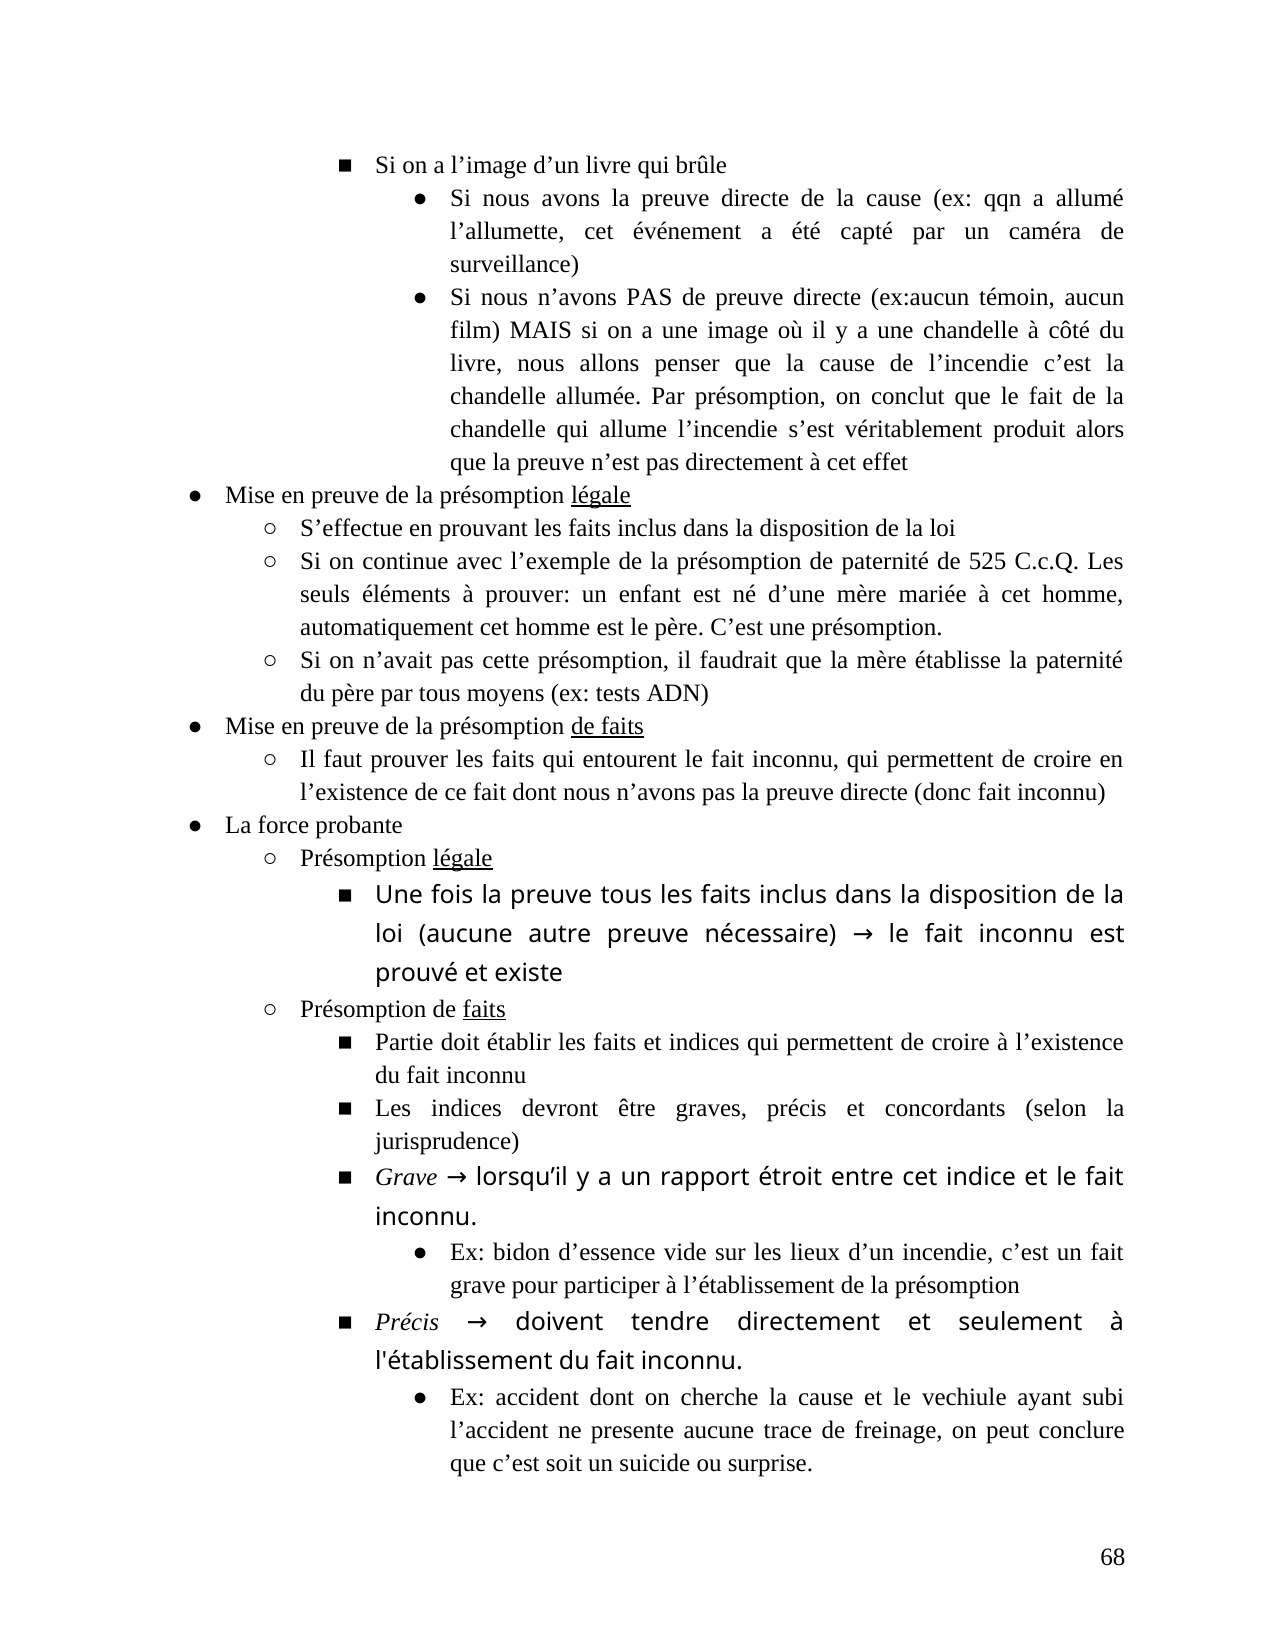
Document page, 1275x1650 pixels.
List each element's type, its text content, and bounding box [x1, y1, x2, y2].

list Si on continue avec l’exemple de la présomption de paternité de 525 C.c.Q. Les seuls éléments à prouver: un enfant est né d’une mère mariée à cet homme, automatiquement cet homme est le père. C’est une présomption. [262, 546, 1125, 641]
list Mise en preuve de la présomption de faits [187, 711, 1125, 740]
list Grave → lorsqu’il y a un rapport étroit entre cet indice et le fait inconnu. [337, 1159, 1125, 1232]
list Une fois la preuve tous les faits inclus dans la disposition de la loi (aucune autre preuve nécessaire) → le fait inconnu est prouvé et existe [337, 876, 1125, 989]
list Si on n’avait pas cette présomption, il faudrait que la mère établisse la paternité du père par tous moyens (ex: tests ADN) [262, 645, 1125, 707]
list Présomption de faits [262, 994, 1125, 1023]
list Présomption légale [262, 843, 1125, 872]
list Ex: bidon d’essence vide sur les lieux d’un incendie, c’est un fait grave pour participer à l’établissement de la présomption [412, 1237, 1125, 1299]
list S’effectue en prouvant les faits inclus dans la disposition de la loi [262, 513, 1125, 542]
list Si nous avons la preuve directe de la cause (ex: qqn a allumé l’allumette, cet événement a été capté par un caméra de surveillance) [412, 183, 1125, 278]
list Précis → doivent tendre directement et seulement à l'établissement du fait inconnu. [337, 1303, 1125, 1377]
list La force probante [187, 810, 1125, 839]
list Partie doit établir les faits et indices qui permettent de croire à l’existence du fait inconnu [337, 1027, 1125, 1089]
list Mise en preuve de la présomption légale [187, 480, 1125, 509]
list Ex: accident dont on cherche la cause et le vechiule ayant subi l’accident ne presente aucune trace de freinage, on peut conclure que c’est soit un suicide ou surprise. [412, 1382, 1125, 1477]
list Si nous n’avons PAS de preuve directe (ex:aucun témoin, aucun film) MAIS si on a une image où il y a une chandelle à côté du livre, nous allons penser que la cause de l’incendie c’est la chandelle allumée. Par présomption, on conclut que le fait de la chandelle qui allume l’incendie s’est véritablement produit alors que la preuve n’est pas directement à cet effet [412, 282, 1125, 476]
list Si on a l’image d’un livre qui brûle [337, 150, 1125, 179]
list Les indices devront être graves, précis et concordants (selon la jurisprudence) [337, 1093, 1125, 1155]
list Il faut prouver les faits qui entourent le fait inconnu, qui permettent de croire en l’existence de ce fait dont nous n’avons pas la preuve directe (donc fait inconnu) [262, 744, 1125, 806]
